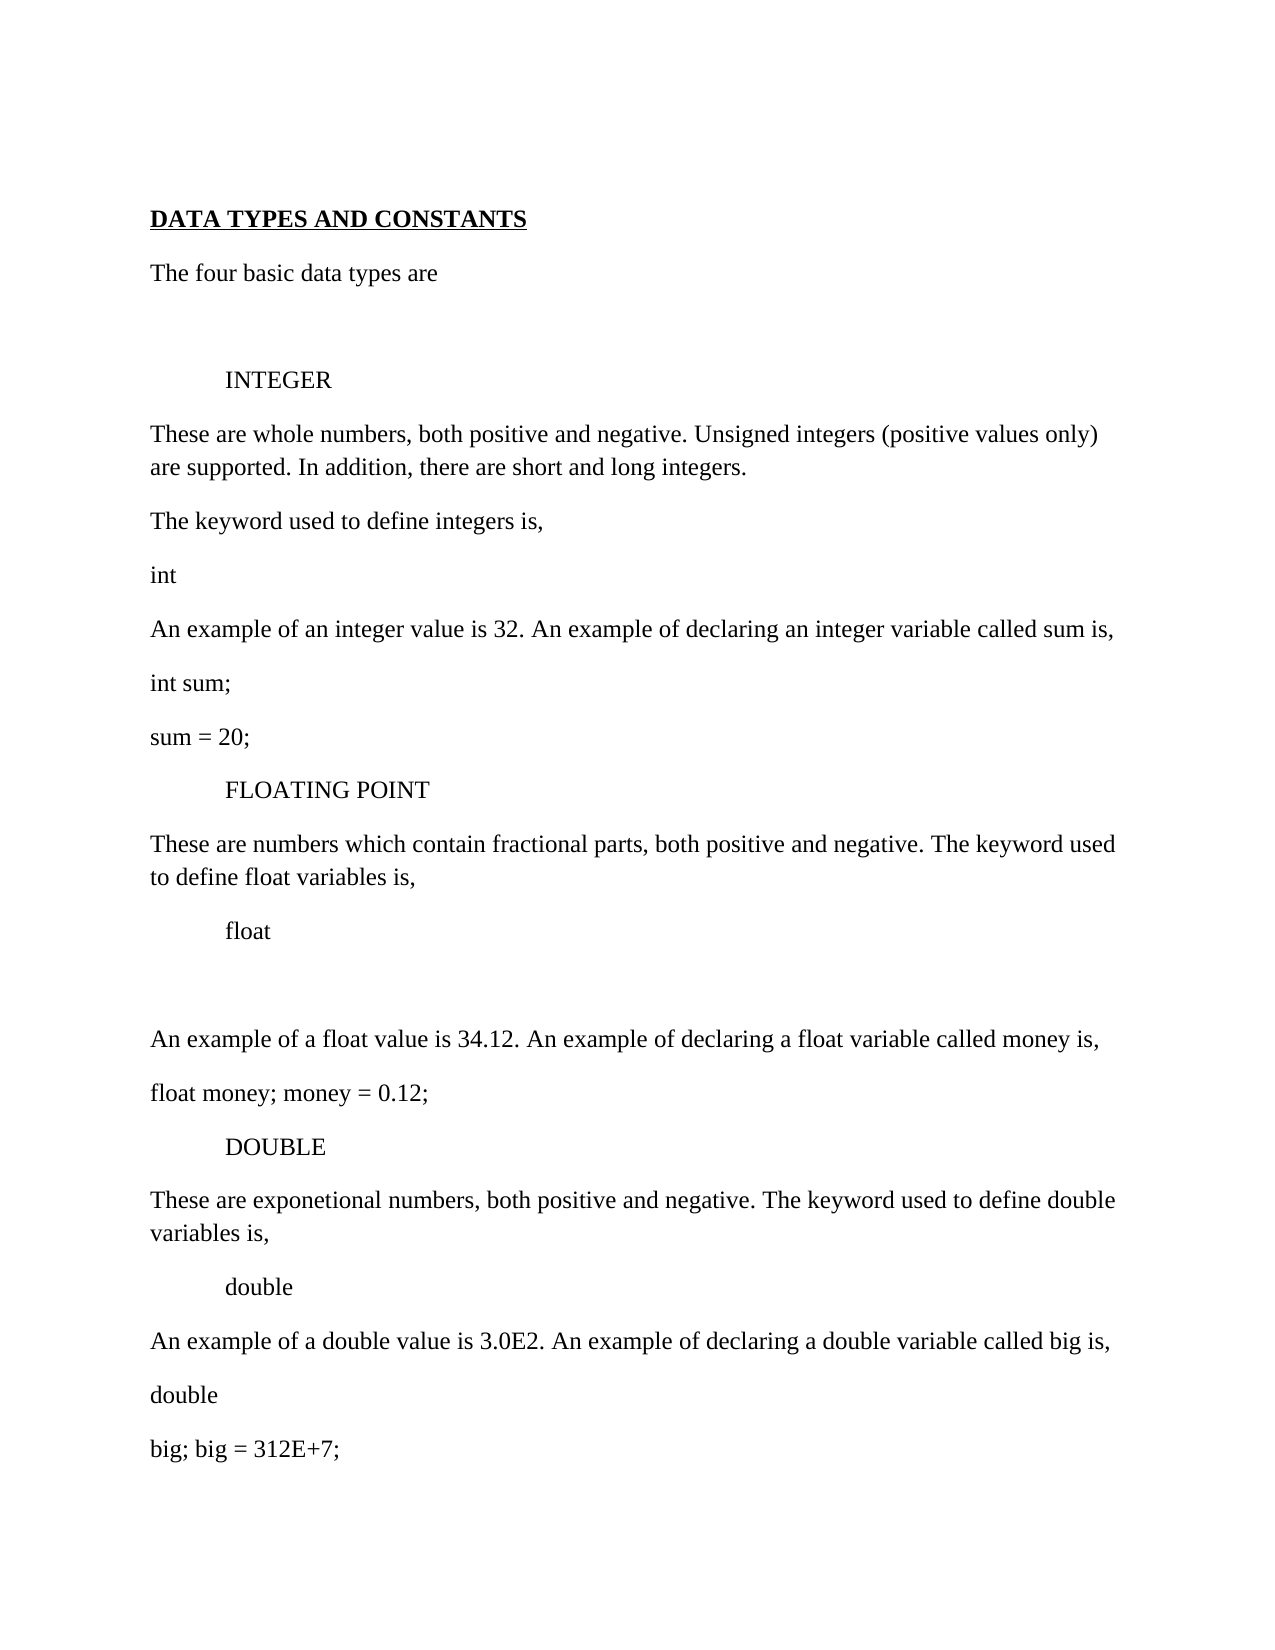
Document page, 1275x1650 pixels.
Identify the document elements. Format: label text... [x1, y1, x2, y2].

text int sum; [150, 668, 1125, 696]
text An example of a double value is 3.0E2. An example of declaring a double variable called big is, [150, 1326, 1125, 1355]
text int [150, 560, 1125, 589]
text The four basic data types are [150, 258, 1125, 286]
text float money; money = 0.12; [150, 1078, 1125, 1106]
text These are whole numbers, both positive and negative. Unsigned integers (positive values only) are supported. In addition, there are short and long integers. [150, 419, 1125, 481]
text  INTEGER [150, 365, 1125, 394]
text An example of an integer value is 32. An example of declaring an integer variable called sum is, [150, 614, 1125, 643]
text big; big = 312E+7; [150, 1434, 1125, 1463]
text An example of a float value is 34.12. An example of declaring a float variable called money is, [150, 1024, 1125, 1053]
text The keyword used to define integers is, [150, 506, 1125, 535]
text double [150, 1380, 1125, 1409]
text DATA TYPES AND CONSTANTS [150, 204, 1125, 233]
text These are exponetional numbers, both positive and negative. The keyword used to define double variables is, [150, 1185, 1125, 1247]
text sum = 20; [150, 722, 1125, 750]
text These are numbers which contain fractional parts, both positive and negative. The keyword used to define float variables is, [150, 829, 1125, 891]
text  float [150, 916, 1125, 945]
text  FLOATING POINT [150, 775, 1125, 804]
text  double [150, 1272, 1125, 1301]
text  DOUBLE [150, 1132, 1125, 1160]
